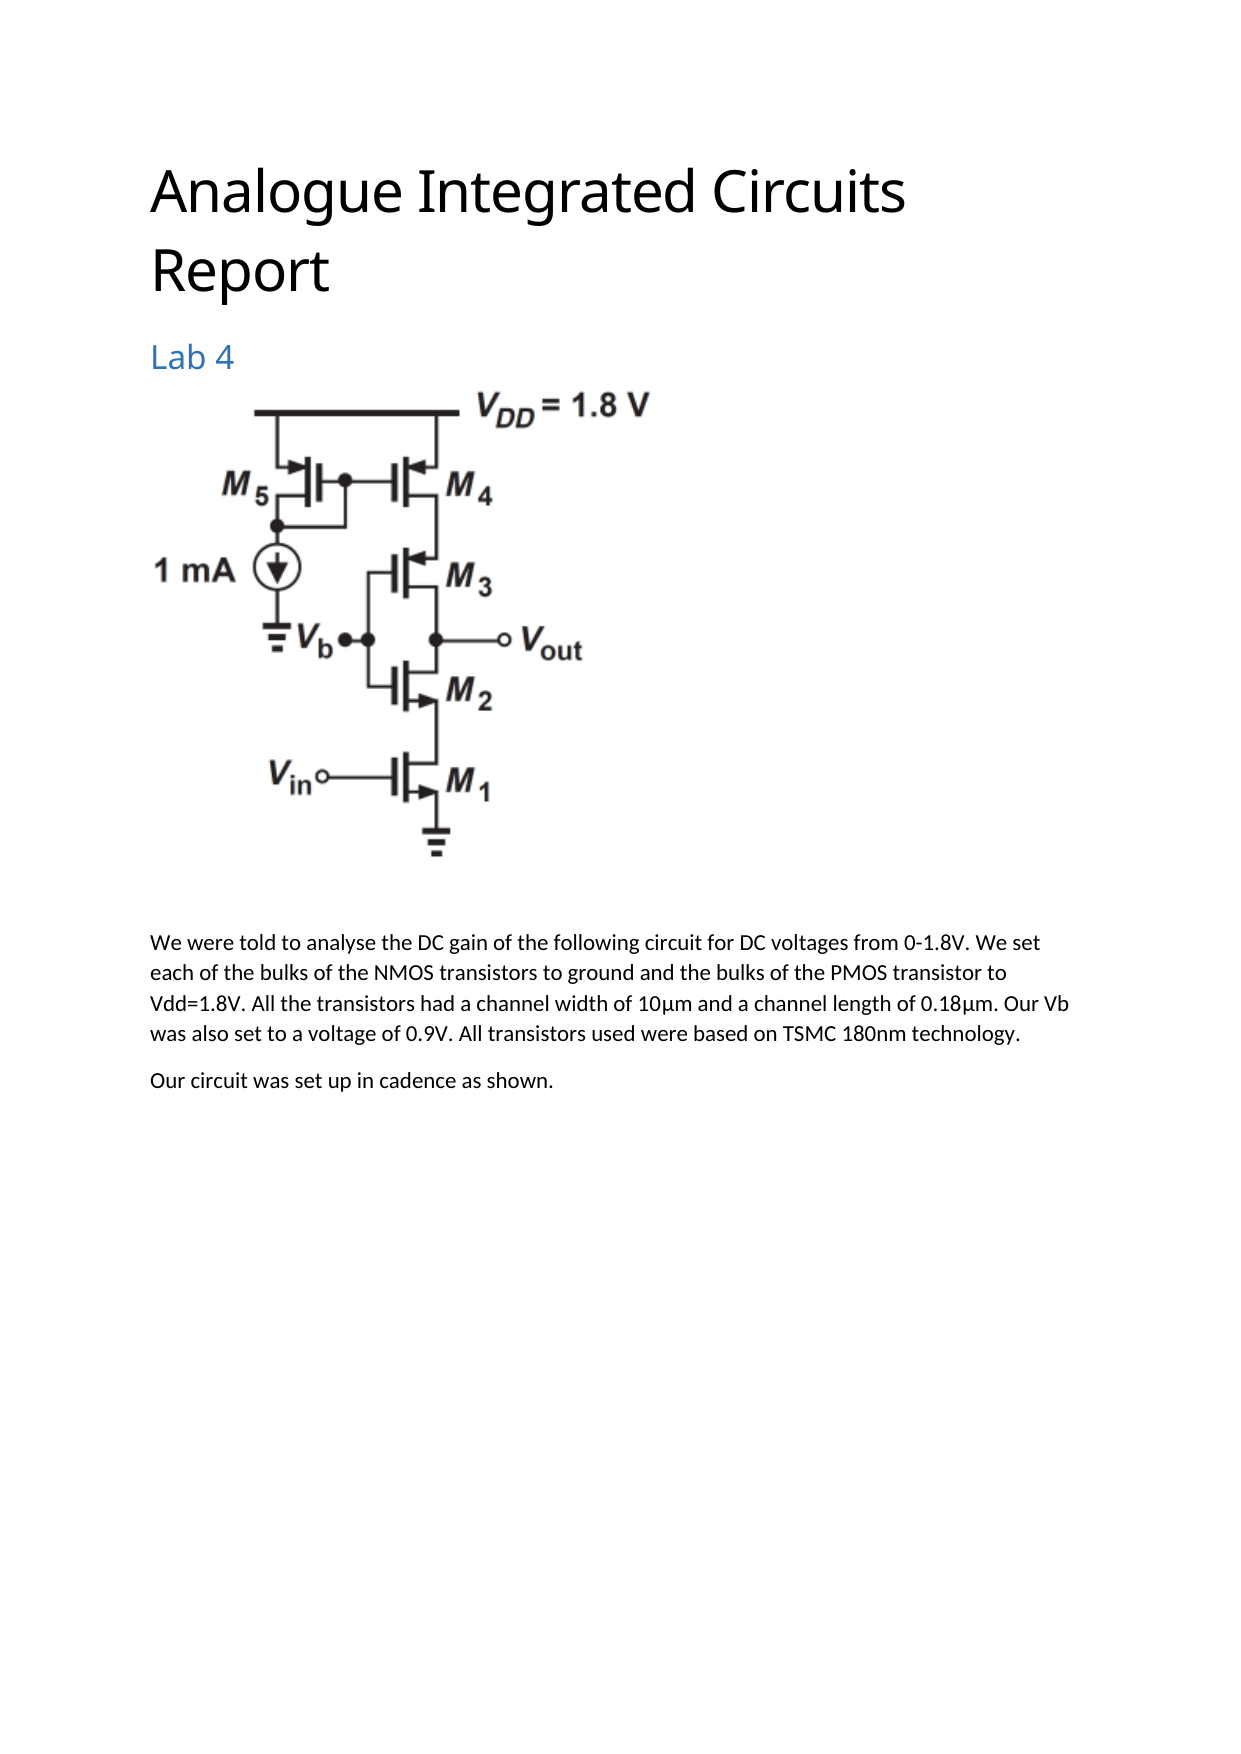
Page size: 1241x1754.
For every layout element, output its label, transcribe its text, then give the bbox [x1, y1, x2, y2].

text We were told to analyse the DC gain of the following circuit for DC voltages from 0-1.8V. We set each of the bulks of the NMOS transistors to ground and the bulks of the PMOS transistor to Vdd=1.8V. All the transistors had a channel width of 10µm and a channel length of 0.18µm. Our Vb was also set to a voltage of 0.9V. All transistors used were based on TSMC 180nm technology. [150, 928, 1090, 1047]
title Analogue Integrated Circuits Report [150, 150, 1090, 309]
subtitle Lab 4 [150, 334, 1090, 379]
picture [150, 382, 657, 910]
text Our circuit was set up in cadence as shown. [150, 1066, 1090, 1094]
